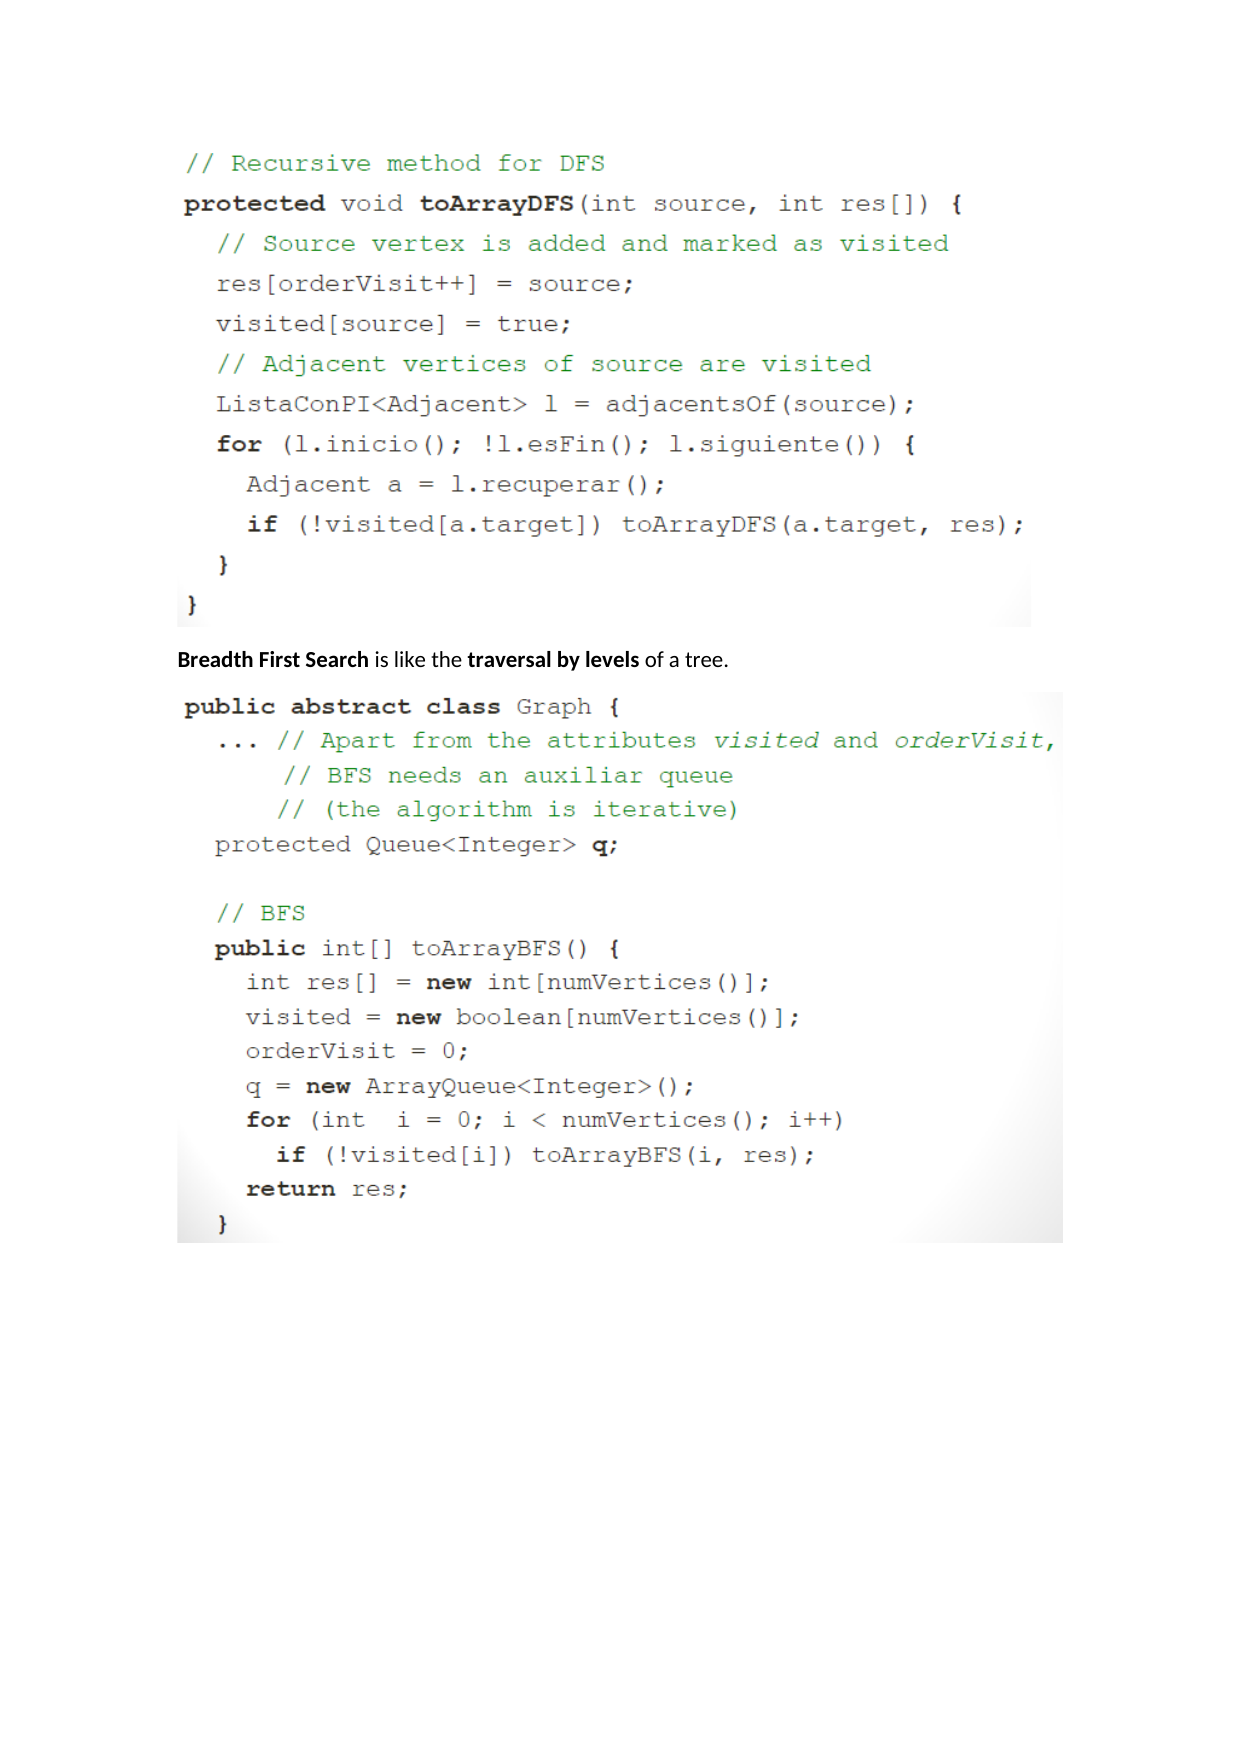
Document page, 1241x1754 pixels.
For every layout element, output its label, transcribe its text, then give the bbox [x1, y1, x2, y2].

picture [177, 147, 1032, 627]
picture [177, 692, 1063, 1243]
text Breadth First Search is like the traversal by levels of a tree. [177, 645, 1063, 673]
